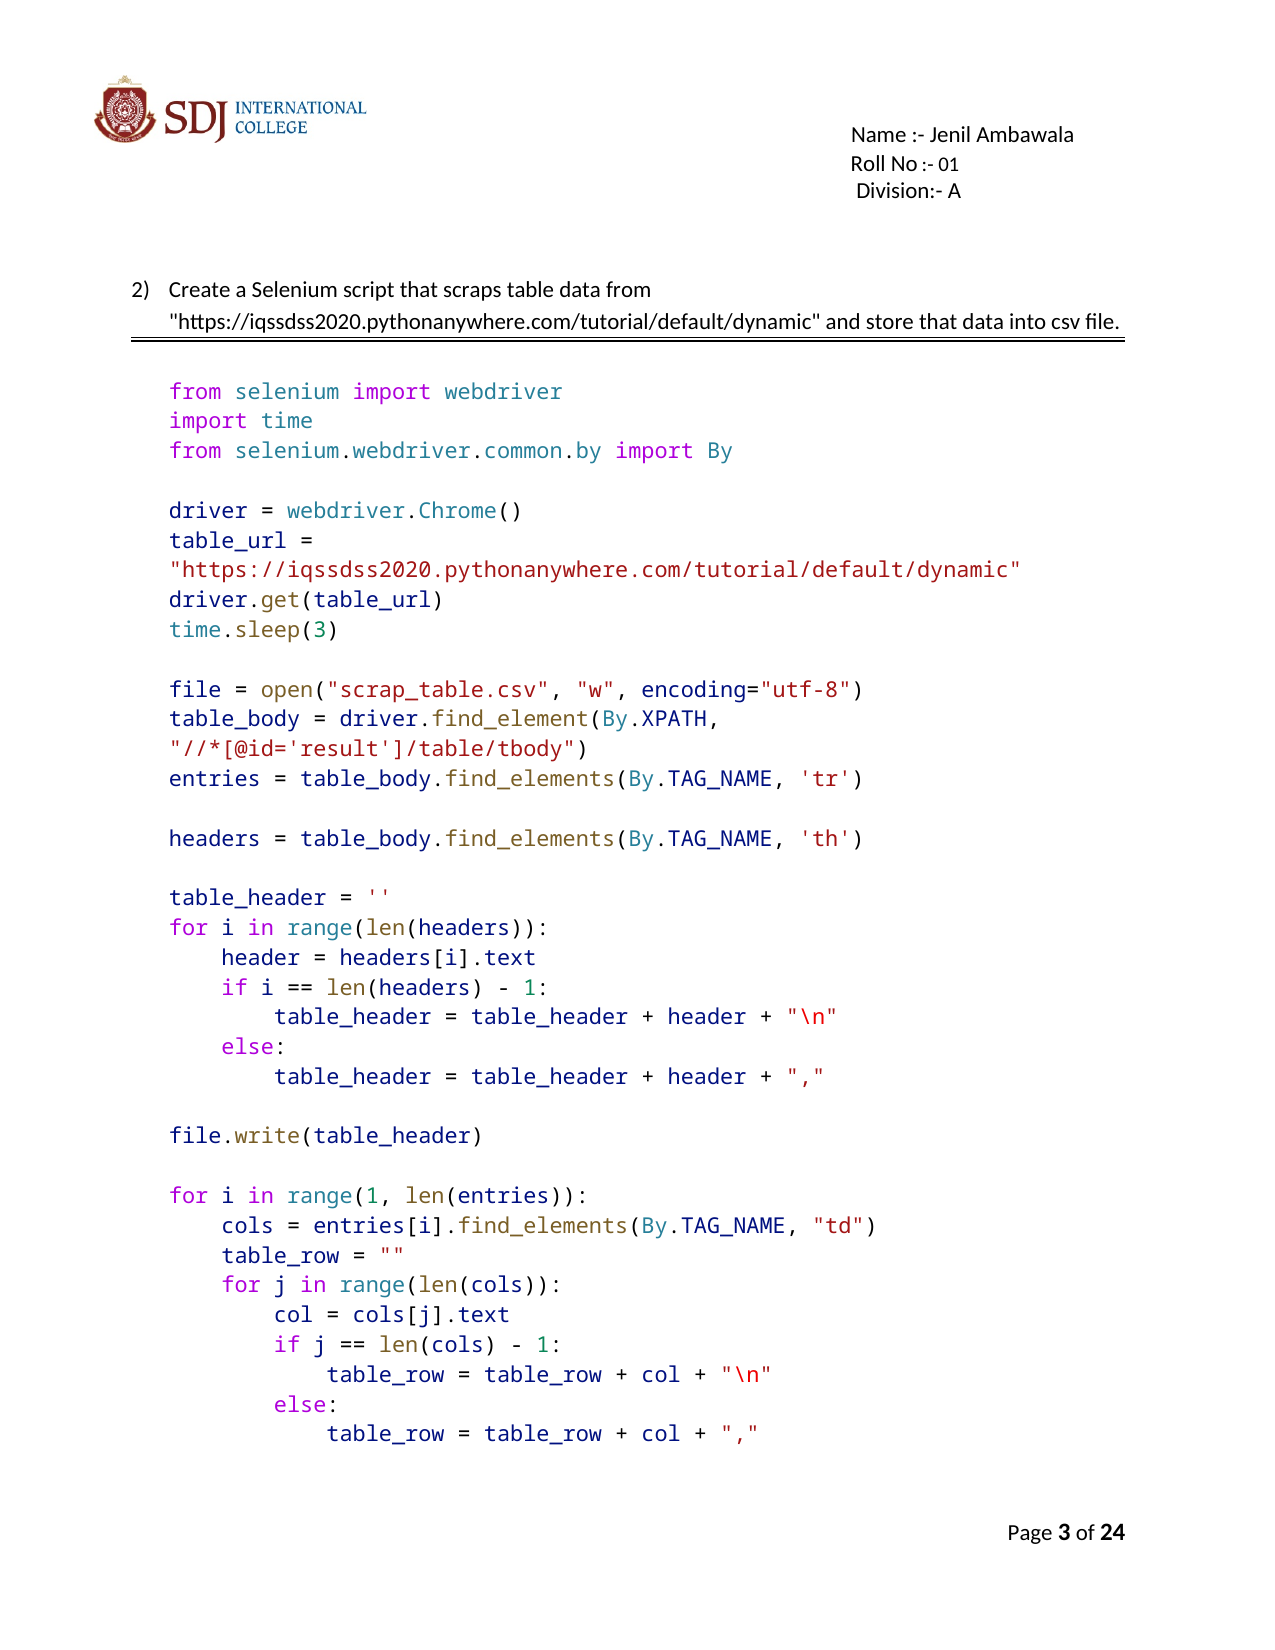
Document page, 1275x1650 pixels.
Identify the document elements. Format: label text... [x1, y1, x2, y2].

list if i == len(headers) - 1: [169, 971, 1125, 1001]
list table_row = table_row + col + "," [169, 1418, 1125, 1448]
list table_body = driver.find_element(By.XPATH, "//*[@id='result']/table/tbody") [169, 703, 1125, 763]
list table_header = table_header + header + "," [169, 1061, 1125, 1091]
list Create a Selenium script that scraps table data from "https://iqssdss2020.pythonanywhere.com/tutorial/default/dynamic" and store that data into csv file. [131, 275, 1125, 337]
list for i in range(1, len(entries)): [169, 1180, 1125, 1210]
text from selenium import webdriver [131, 376, 1125, 405]
list import time [169, 405, 1125, 435]
list file.write(table_header) [169, 1120, 1125, 1150]
list table_row = table_row + col + "\n" [169, 1359, 1125, 1388]
list driver.get(table_url) [169, 584, 1125, 614]
list for i in range(len(headers)): [169, 912, 1125, 942]
list for j in range(len(cols)): [169, 1269, 1125, 1299]
list else: [169, 1388, 1125, 1418]
list headers = table_body.find_elements(By.TAG_NAME, 'th') [169, 822, 1125, 852]
list from selenium.webdriver.common.by import By [169, 435, 1125, 465]
list time.sleep(3) [169, 614, 1125, 644]
list else: [169, 1031, 1125, 1061]
list table_url = "https://iqssdss2020.pythonanywhere.com/tutorial/default/dynamic" [169, 524, 1125, 584]
list header = headers[i].text [169, 942, 1125, 971]
list entries = table_body.find_elements(By.TAG_NAME, 'tr') [169, 763, 1125, 793]
picture [93, 75, 367, 143]
list cols = entries[i].find_elements(By.TAG_NAME, "td") [169, 1210, 1125, 1239]
list table_row = "" [169, 1239, 1125, 1269]
list if j == len(cols) - 1: [169, 1329, 1125, 1359]
list driver = webdriver.Chrome() [169, 495, 1125, 524]
list file = open("scrap_table.csv", "w", encoding="utf-8") [169, 673, 1125, 703]
list table_header = '' [169, 882, 1125, 912]
list table_header = table_header + header + "\n" [169, 1001, 1125, 1031]
list col = cols[j].text [169, 1299, 1125, 1329]
